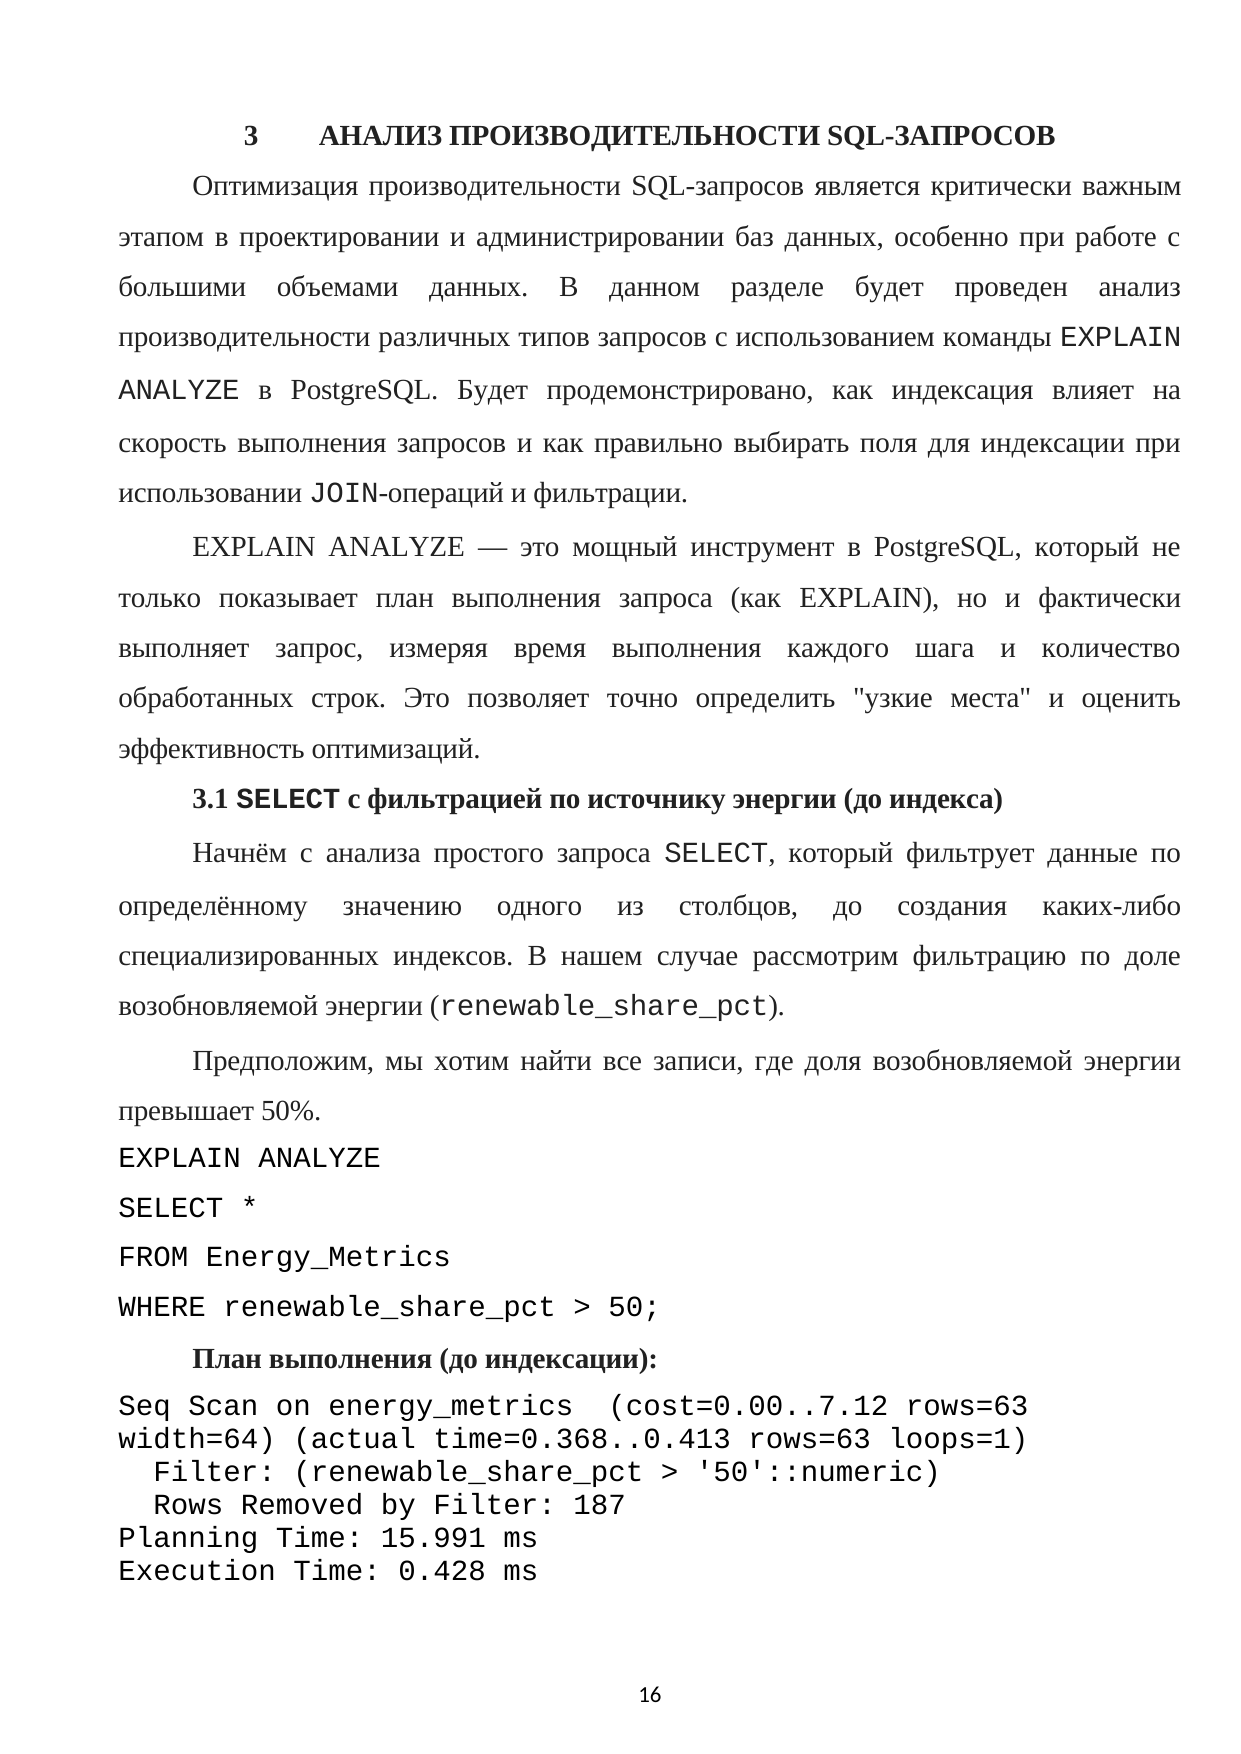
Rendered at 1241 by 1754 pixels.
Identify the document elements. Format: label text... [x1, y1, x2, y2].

text EXPLAIN ANALYZE [118, 1143, 1181, 1176]
text План выполнения (до индексации): [118, 1341, 1181, 1375]
text SELECT с фильтрацией по источнику энергии (до индекса) [118, 781, 1181, 817]
text FROM Energy_Metrics [118, 1242, 1181, 1275]
text Execution Time: 0.428 ms [118, 1557, 1181, 1589]
text Filter: (renewable_share_pct > '50'::numeric) [118, 1457, 1181, 1491]
text Seq Scan on energy_metrics (cost=0.00..7.12 rows=63 width=64) (actual time=0.368..0.413 rows=63 loops=1) [118, 1391, 1181, 1457]
text Предположим, мы хотим найти все записи, где доля возобновляемой энергии превышает 50%. [118, 1043, 1181, 1126]
text Planning Time: 15.991 ms [118, 1523, 1181, 1557]
text Начнём с анализа простого запроса SELECT, который фильтрует данные по определённому значению одного из столбцов, до создания каких-либо специализированных индексов. В нашем случае рассмотрим фильтрацию по доле возобновляемой энергии (renewable_share_pct). [118, 835, 1181, 1024]
text EXPLAIN ANALYZE — это мощный инструмент в PostgreSQL, который не только показывает план выполнения запроса (как EXPLAIN), но и фактически выполняет запрос, измеряя время выполнения каждого шага и количество обработанных строк. Это позволяет точно определить "узкие места" и оценить эффективность оптимизаций. [118, 529, 1181, 764]
text WHERE renewable_share_pct > 50; [118, 1292, 1181, 1325]
text Rows Removed by Filter: 187 [118, 1491, 1181, 1523]
text SELECT * [118, 1193, 1181, 1226]
text Оптимизация производительности SQL-запросов является критически важным этапом в проектировании и администрировании баз данных, особенно при работе с большими объемами данных. В данном разделе будет проведен анализ производительности различных типов запросов с использованием команды EXPLAIN ANALYZE в PostgreSQL. Будет продемонстрировано, как индексация влияет на скорость выполнения запросов и как правильно выбирать поля для индексации при использовании JOIN-операций и фильтрации. [118, 168, 1181, 511]
text АНАЛИЗ ПРОИЗВОДИТЕЛЬНОСТИ SQL-ЗАПРОСОВ [118, 118, 1181, 152]
